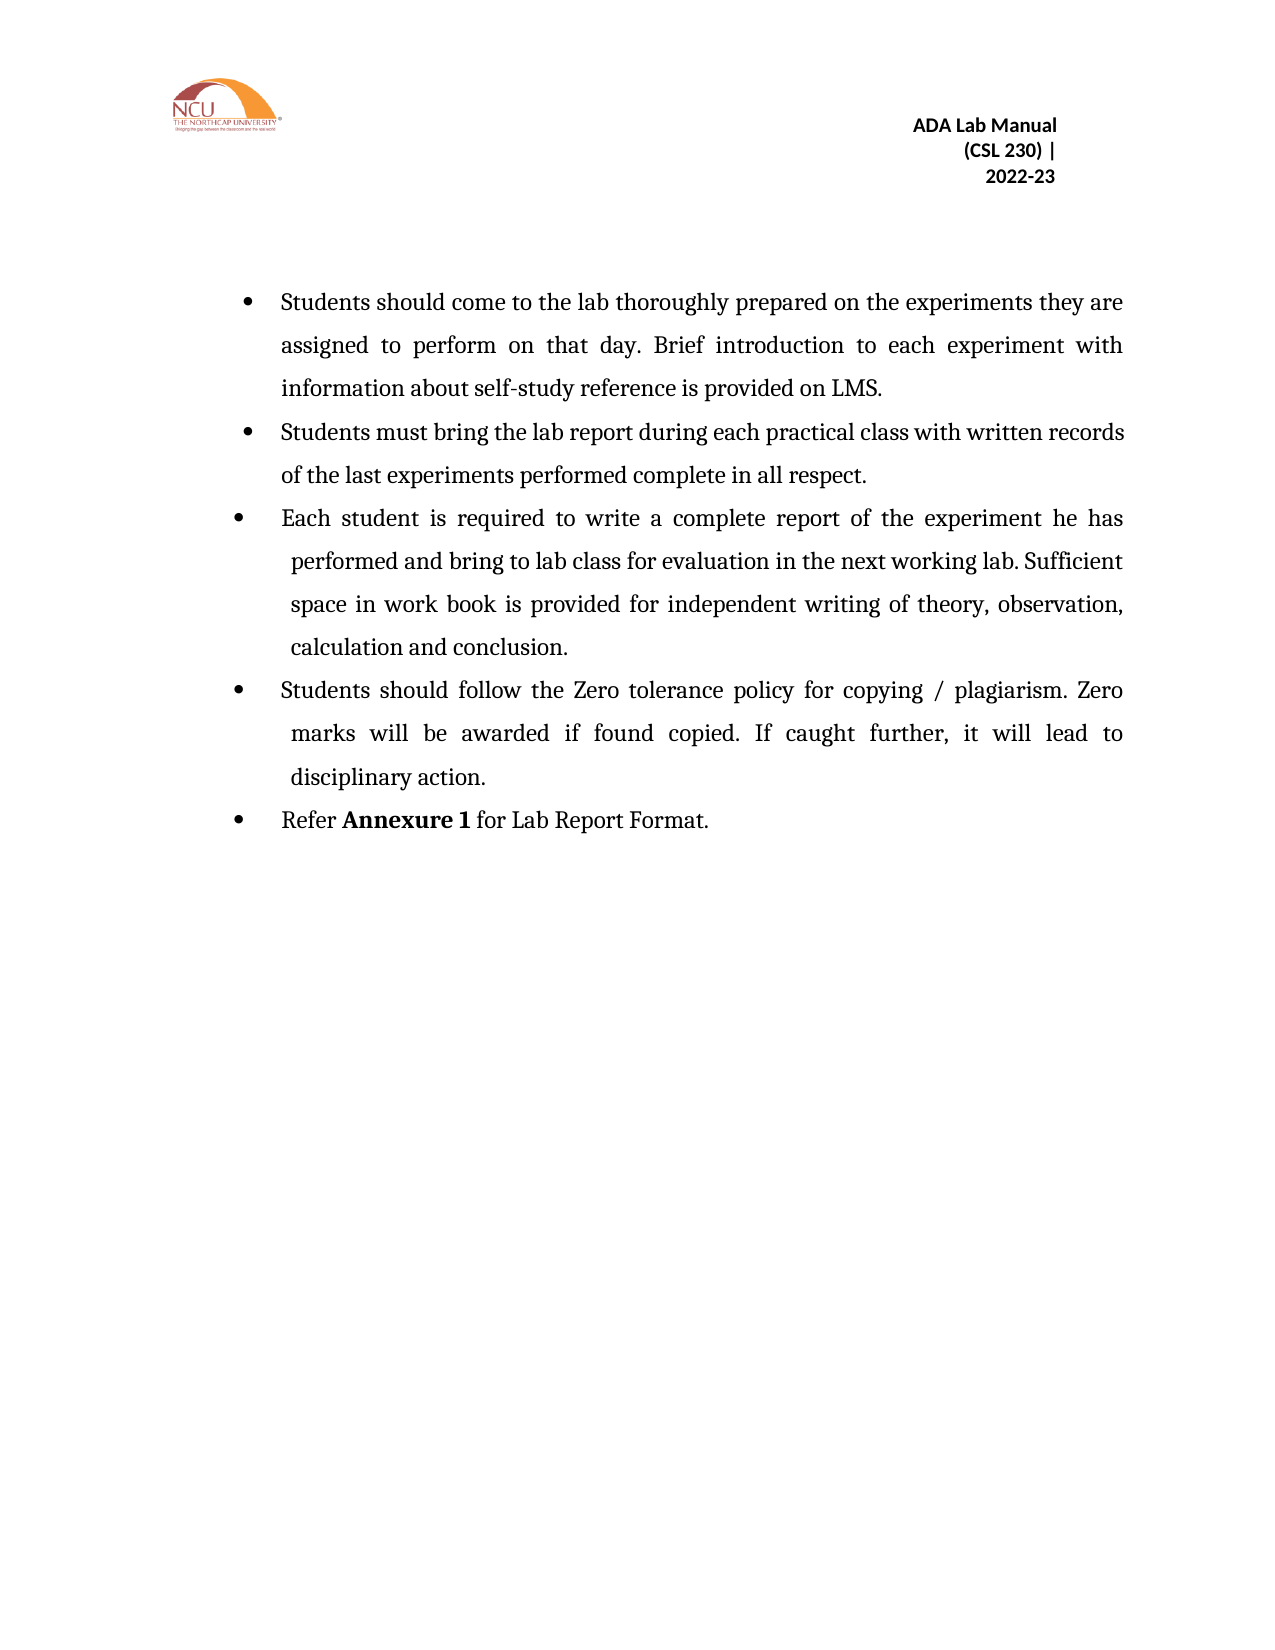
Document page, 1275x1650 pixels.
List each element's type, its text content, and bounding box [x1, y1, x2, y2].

list Refer Annexure 1 for Lab Report Format. [234, 806, 1125, 834]
list Students should come to the lab thoroughly prepared on the experiments they are assigned to perform on that day. Brief introduction to each experiment with information about self-study reference is provided on LMS. [244, 288, 1125, 403]
list Students should follow the Zero tolerance policy for copying / plagiarism. Zero marks will be awarded if found copied. If caught further, it will lead to disciplinary action. [234, 676, 1125, 791]
list Students must bring the lab report during each practical class with written records of the last experiments performed complete in all respect. [244, 417, 1125, 489]
picture [170, 75, 283, 133]
list Each student is required to write a complete report of the experiment he has performed and bring to lab class for evaluation in the next working lab. Sufficient space in work book is provided for independent writing of theory, observation, calculation and conclusion. [234, 504, 1125, 662]
